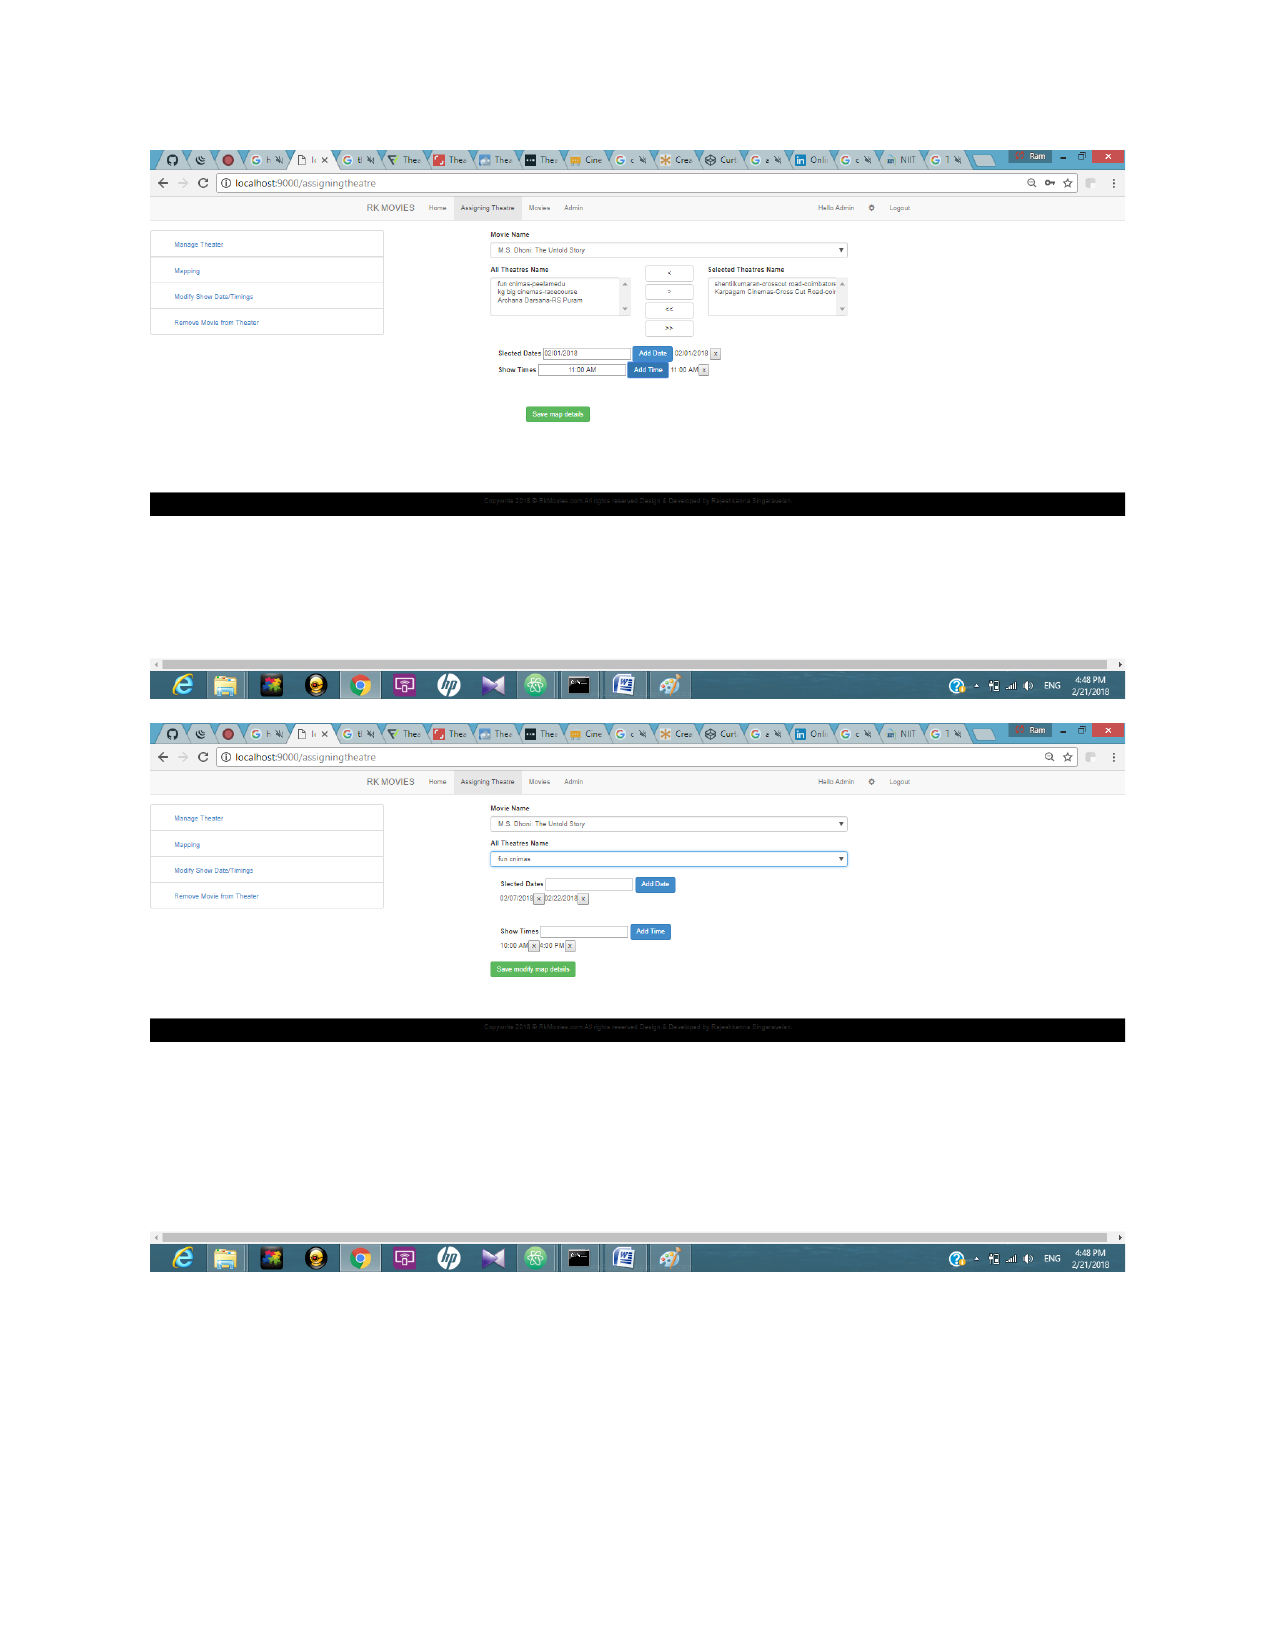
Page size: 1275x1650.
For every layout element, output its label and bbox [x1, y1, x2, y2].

picture [150, 723, 1125, 1272]
picture [150, 150, 1125, 699]
